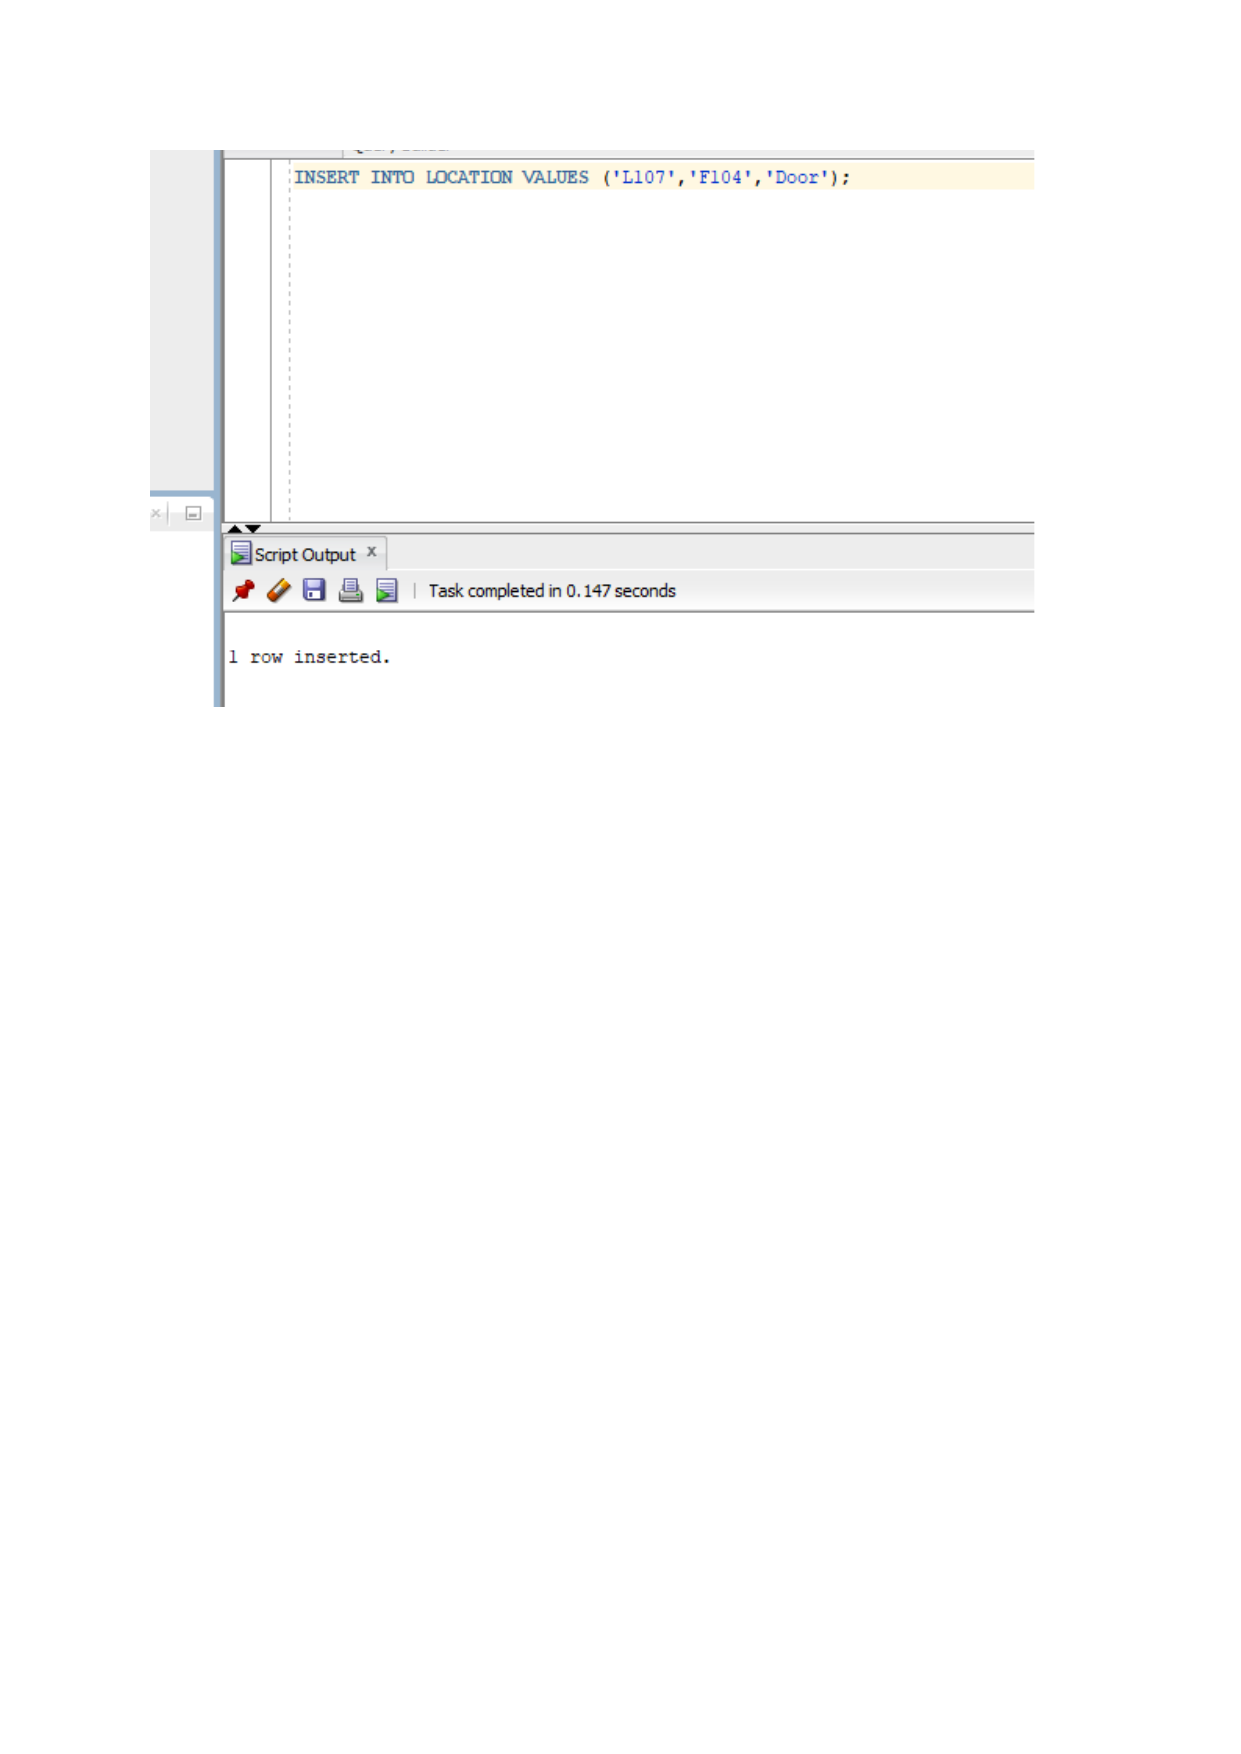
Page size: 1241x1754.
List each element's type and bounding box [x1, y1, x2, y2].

picture [150, 150, 1035, 707]
